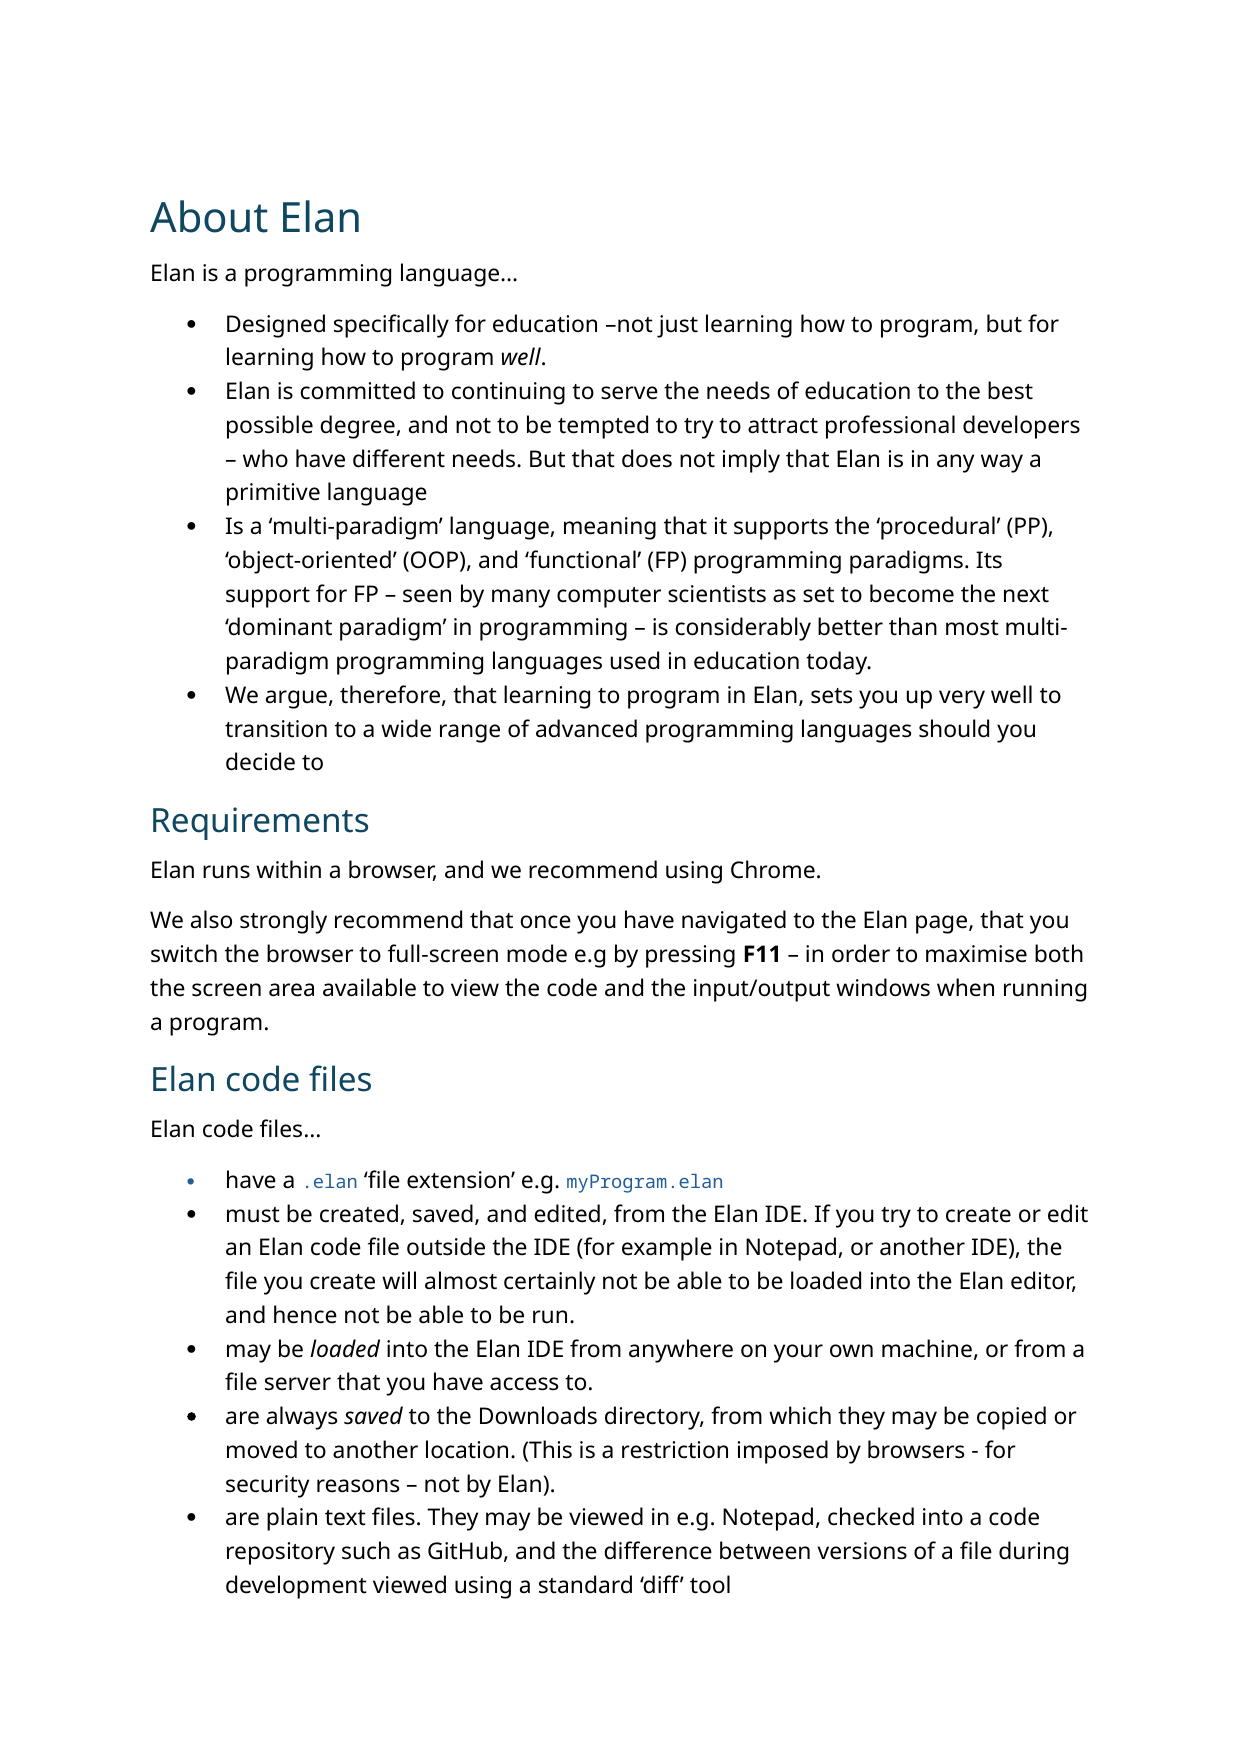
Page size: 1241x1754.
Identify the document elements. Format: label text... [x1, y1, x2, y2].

subtitle Requirements [150, 797, 1090, 842]
subtitle About Elan [150, 187, 1090, 244]
list may be loaded into the Elan IDE from anywhere on your own machine, or from a file server that you have access to. [187, 1332, 1090, 1397]
list Is a ‘multi-paradigm’ language, meaning that it supports the ‘procedural’ (PP), ‘object-oriented’ (OOP), and ‘functional’ (FP) programming paradigms. Its support for FP – seen by many computer scientists as set to become the next ‘dominant paradigm’ in programming – is considerably better than most multi-paradigm programming languages used in education today. [187, 510, 1090, 676]
text We also strongly recommend that once you have navigated to the Elan page, that you switch the browser to full-screen mode e.g by pressing F11 – in order to maximise both the screen area available to view the code and the input/output windows when running a program. [150, 904, 1090, 1037]
list Designed specifically for education –not just learning how to program, but for learning how to program well. [187, 307, 1090, 372]
list must be created, saved, and edited, from the Elan IDE. If you try to create or edit an Elan code file outside the IDE (for example in Notepad, or another IDE), the file you create will almost certainly not be able to be loaded into the Elan editor, and hence not be able to be run. [187, 1197, 1090, 1330]
subtitle Elan code files [150, 1056, 1090, 1101]
list are plain text files. They may be viewed in e.g. Notepad, checked into a code repository such as GitHub, and the difference between versions of a file during development viewed using a standard ‘diff’ tool [187, 1501, 1090, 1600]
text Elan code files… [150, 1113, 1090, 1144]
text Elan is a programming language… [150, 257, 1090, 288]
list Elan is committed to continuing to serve the needs of education to the best possible degree, and not to be tempted to try to attract professional developers – who have different needs. But that does not imply that Elan is in any way a primitive language [187, 375, 1090, 507]
text Elan runs within a browser, and we recommend using Chrome. [150, 854, 1090, 885]
list have a .elan ‘file extension’ e.g. myProgram.elan [187, 1164, 1090, 1195]
list We argue, therefore, that learning to program in Elan, sets you up very well to transition to a wide range of advanced programming languages should you decide to [187, 679, 1090, 777]
list are always saved to the Downloads directory, from which they may be copied or moved to another location. (This is a restriction imposed by browsers - for security reasons – not by Elan). [187, 1400, 1090, 1499]
